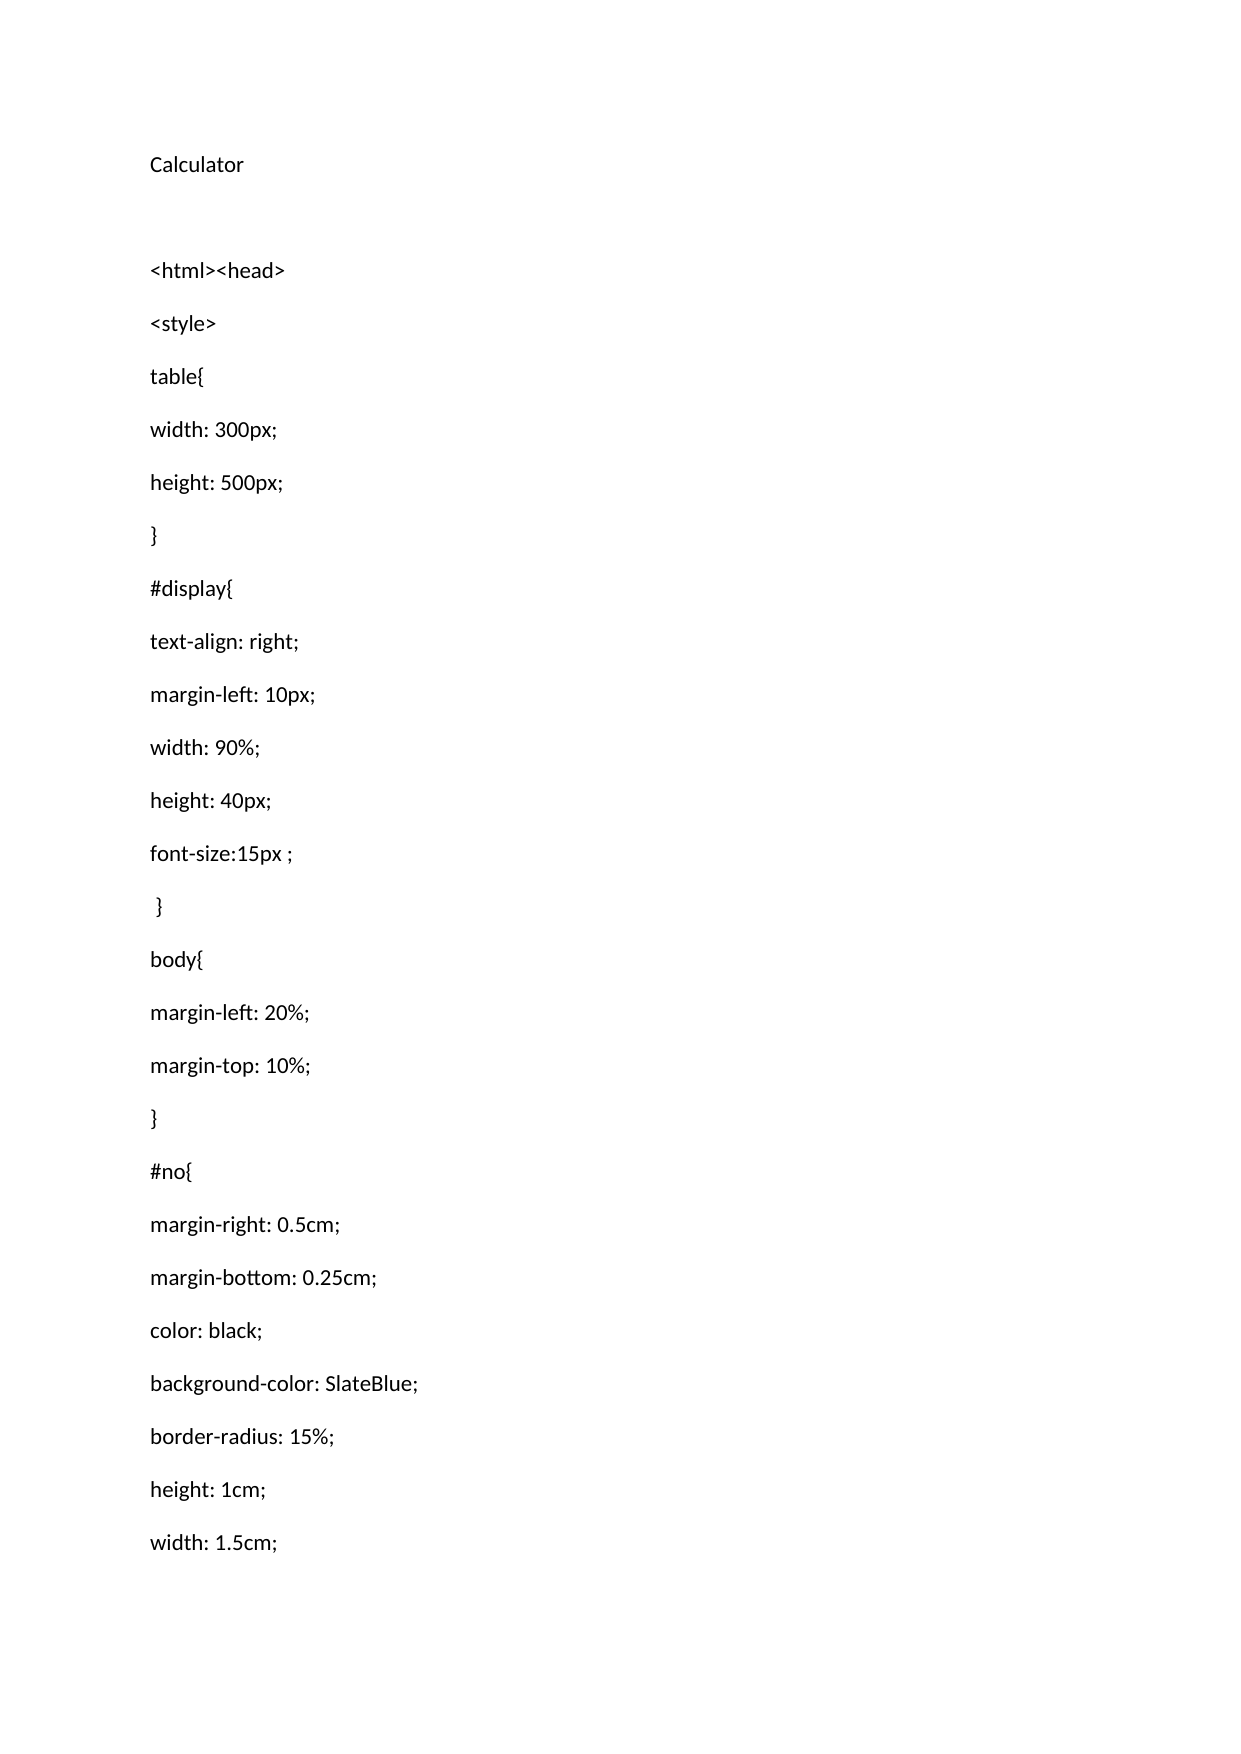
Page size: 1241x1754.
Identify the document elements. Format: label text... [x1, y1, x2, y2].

text Calculator [150, 150, 1090, 178]
text width: 1.5cm; [150, 1528, 1090, 1557]
text font-size:15px ; [150, 839, 1090, 867]
text table{ [150, 362, 1090, 390]
text height: 40px; [150, 786, 1090, 814]
text } [150, 521, 1090, 549]
text #display{ [150, 574, 1090, 602]
text color: black; [150, 1316, 1090, 1344]
text border-radius: 15%; [150, 1422, 1090, 1451]
text <html><head> [150, 256, 1090, 284]
text } [150, 892, 1090, 920]
text margin-left: 10px; [150, 680, 1090, 708]
text height: 1cm; [150, 1476, 1090, 1503]
text } [150, 1104, 1090, 1132]
text body{ [150, 945, 1090, 973]
text margin-bottom: 0.25cm; [150, 1263, 1090, 1291]
text width: 300px; [150, 415, 1090, 443]
text <style> [150, 309, 1090, 337]
text background-color: SlateBlue; [150, 1369, 1090, 1397]
text height: 500px; [150, 468, 1090, 496]
text margin-right: 0.5cm; [150, 1210, 1090, 1238]
text #no{ [150, 1157, 1090, 1185]
text text-align: right; [150, 627, 1090, 655]
text margin-left: 20%; [150, 998, 1090, 1026]
text width: 90%; [150, 733, 1090, 761]
text margin-top: 10%; [150, 1051, 1090, 1079]
